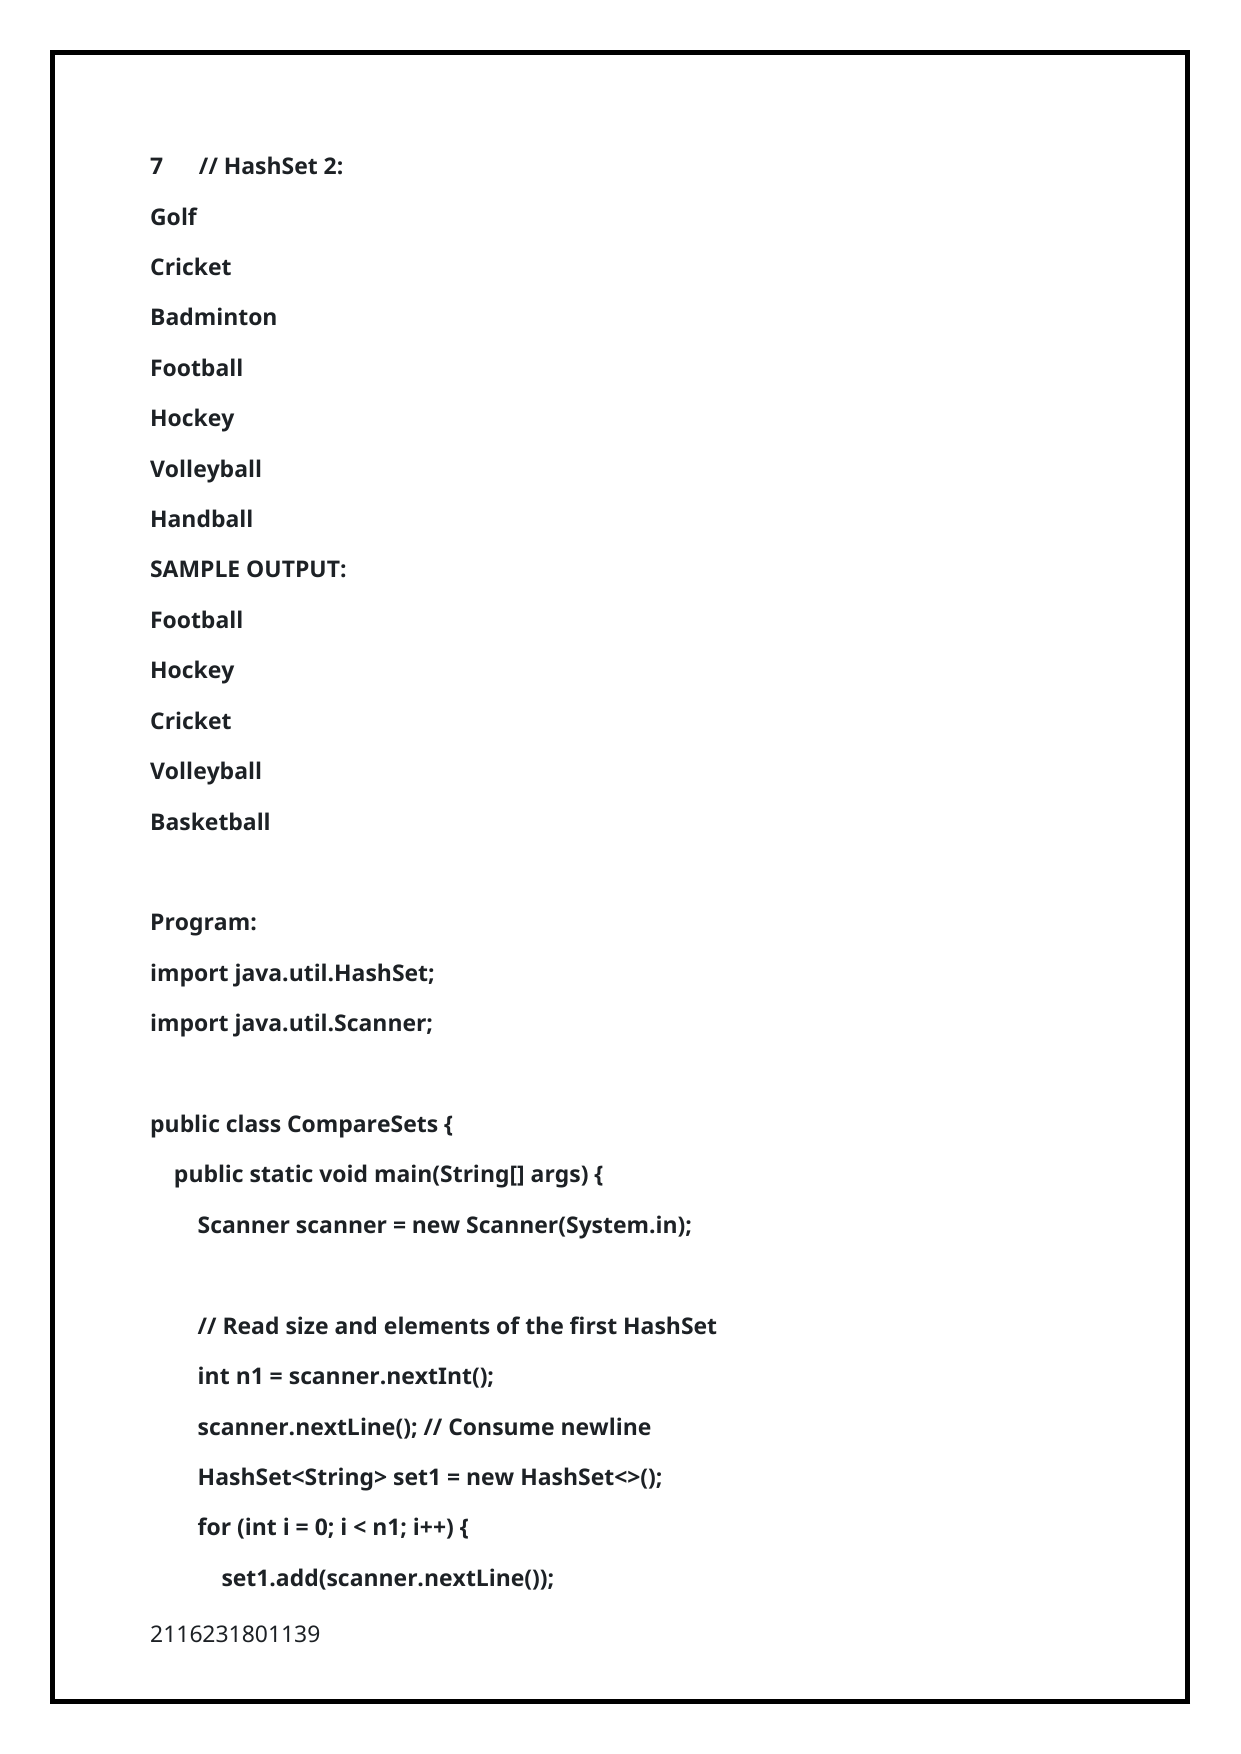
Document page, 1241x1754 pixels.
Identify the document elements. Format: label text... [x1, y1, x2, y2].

text 7 // HashSet 2: [150, 150, 1090, 181]
text Program: [150, 906, 1090, 937]
text SAMPLE OUTPUT: [150, 553, 1090, 584]
text import java.util.Scanner; [150, 1007, 1090, 1038]
text int n1 = scanner.nextInt(); [150, 1360, 1090, 1391]
text public static void main(String[] args) { [150, 1158, 1090, 1189]
text HashSet<String> set1 = new HashSet<>(); [150, 1461, 1090, 1492]
text Badminton [150, 301, 1090, 332]
text Football [150, 604, 1090, 635]
text Cricket [150, 251, 1090, 282]
text Volleyball [150, 755, 1090, 786]
text for (int i = 0; i < n1; i++) { [150, 1511, 1090, 1542]
text scanner.nextLine(); // Consume newline [150, 1410, 1090, 1442]
text Cricket [150, 704, 1090, 736]
text public class CompareSets { [150, 1108, 1090, 1139]
text Handball [150, 503, 1090, 534]
text Hockey [150, 402, 1090, 433]
text set1.add(scanner.nextLine()); [150, 1562, 1090, 1593]
text Golf [150, 200, 1090, 232]
text Basketball [150, 805, 1090, 837]
text // Read size and elements of the first HashSet [150, 1309, 1090, 1341]
text Scanner scanner = new Scanner(System.in); [150, 1209, 1090, 1240]
text Hockey [150, 654, 1090, 685]
text import java.util.HashSet; [150, 957, 1090, 988]
text Football [150, 352, 1090, 383]
text Volleyball [150, 452, 1090, 484]
